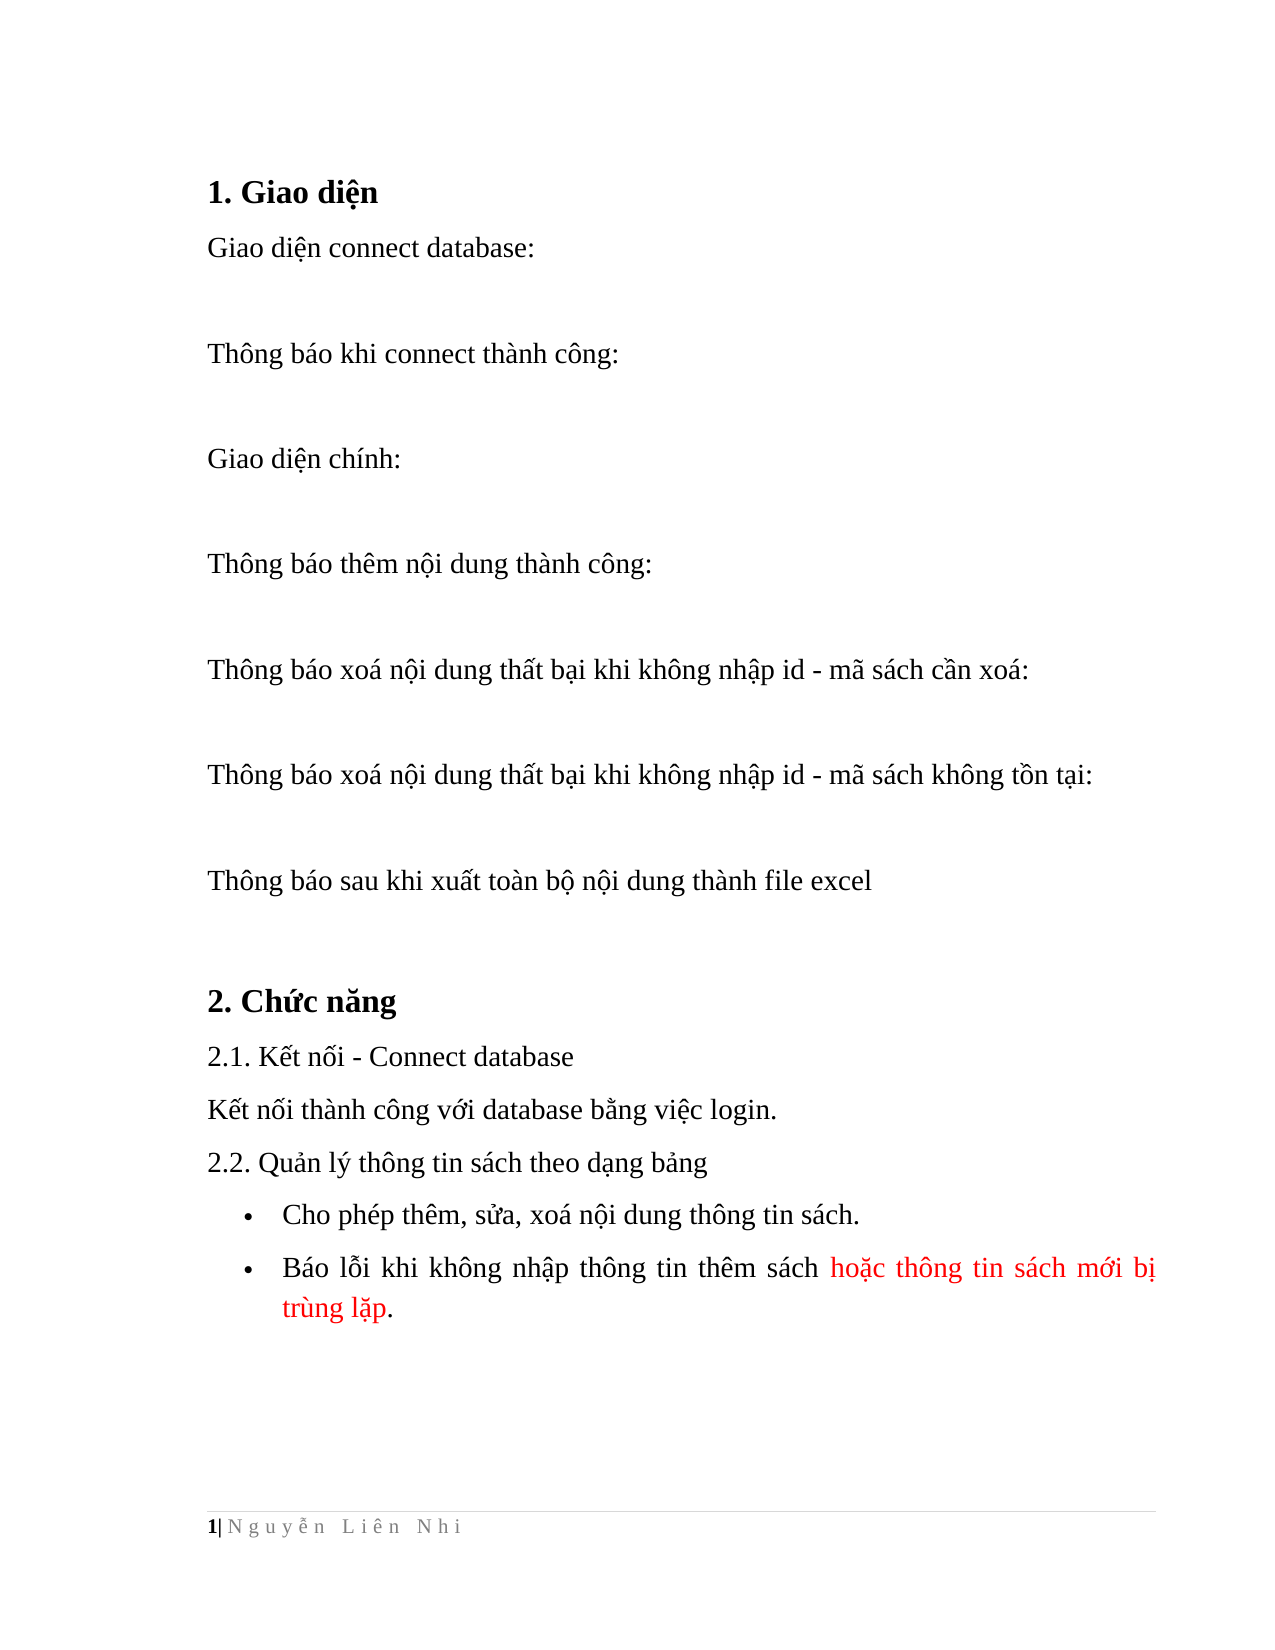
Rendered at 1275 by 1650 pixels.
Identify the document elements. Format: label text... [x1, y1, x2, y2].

text Thông báo thêm nội dung thành công: [207, 547, 1156, 580]
subtitle Giao diện [207, 172, 1156, 210]
list Kết nối thành công với database bằng việc login. [207, 1092, 1156, 1126]
list Kết nối - Connect database [207, 1039, 1156, 1073]
list Cho phép thêm, sửa, xoá nội dung thông tin sách. [244, 1197, 1156, 1231]
list Báo lỗi khi không nhập thông tin thêm sách hoặc thông tin sách mới bị trùng lặp. [244, 1250, 1156, 1324]
text Giao diện chính: [207, 441, 1156, 475]
text Thông báo khi connect thành công: [207, 336, 1156, 369]
text Thông báo sau khi xuất toàn bộ nội dung thành file excel [207, 863, 1156, 896]
subtitle Chức năng [207, 981, 1156, 1019]
text Thông báo xoá nội dung thất bại khi không nhập id - mã sách không tồn tại: [207, 757, 1156, 791]
list Quản lý thông tin sách theo dạng bảng [207, 1145, 1156, 1178]
text Giao diện connect database: [207, 230, 1156, 264]
text Thông báo xoá nội dung thất bại khi không nhập id - mã sách cần xoá: [207, 652, 1156, 686]
